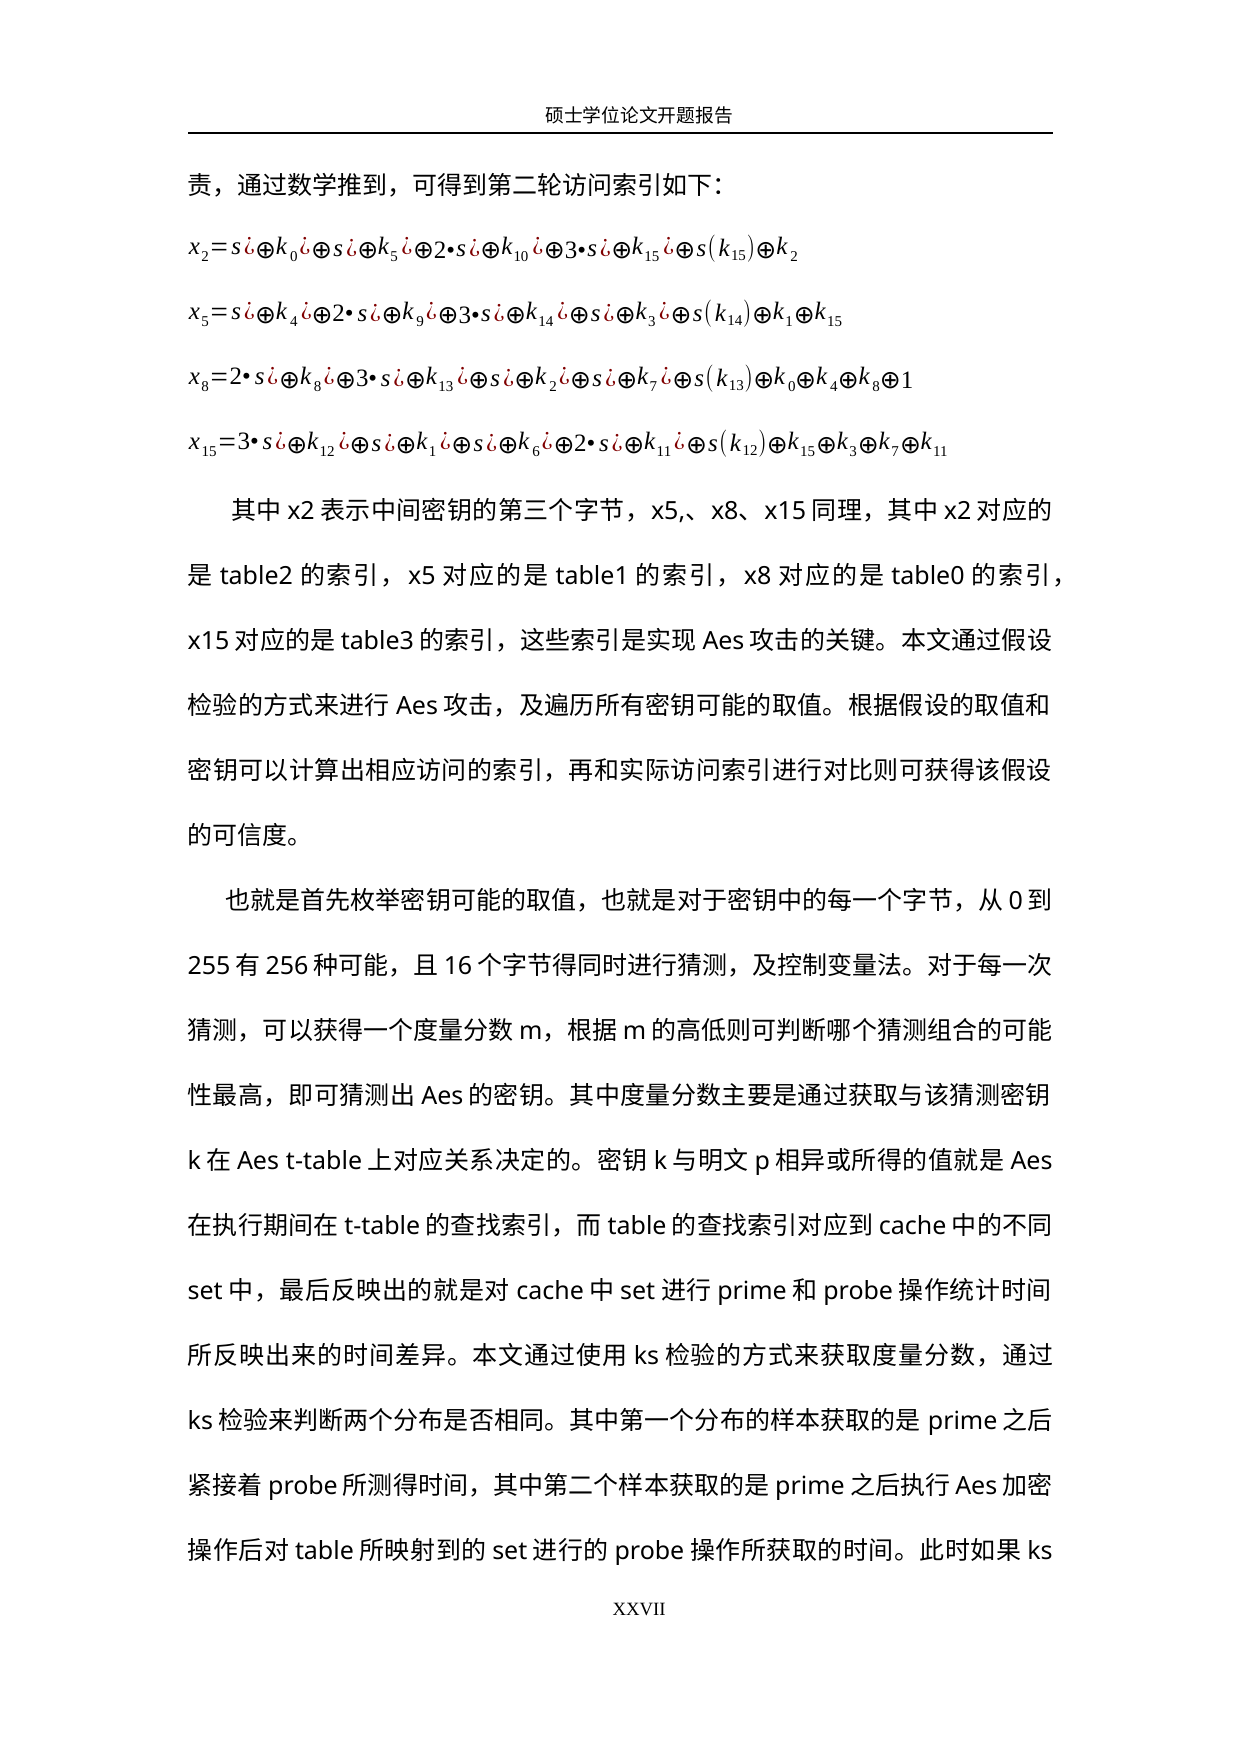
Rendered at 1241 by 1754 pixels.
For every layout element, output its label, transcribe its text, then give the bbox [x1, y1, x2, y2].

text ⊕⊕⊕⊕⊕⊕⊕⊕⊕⊕⊕⊕ [187, 411, 1053, 476]
text ⊕⊕⊕⊕⊕⊕⊕⊕⊕⊕⊕⊕1 [187, 346, 1053, 411]
text 其中x2表示中间密钥的第三个字节，x5,、x8、x15同理，其中x2对应的是table2的索引，x5对应的是table1的索引，x8对应的是table0的索引，x15对应的是table3的索引，这些索引是实现Aes攻击的关键。本文通过假设检验的方式来进行Aes攻击，及遍历所有密钥可能的取值。根据假设的取值和密钥可以计算出相应访问的索引，再和实际访问索引进行对比则可获得该假设的可信度。 [187, 476, 1053, 866]
text ⊕⊕⊕⊕3•⊕⊕⊕⊕⊕⊕ [187, 281, 1053, 346]
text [187, 151, 1053, 216]
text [187, 866, 1053, 1581]
text ⊕⊕⊕⊕2•⊕⊕3•⊕⊕⊕ [187, 216, 1053, 281]
